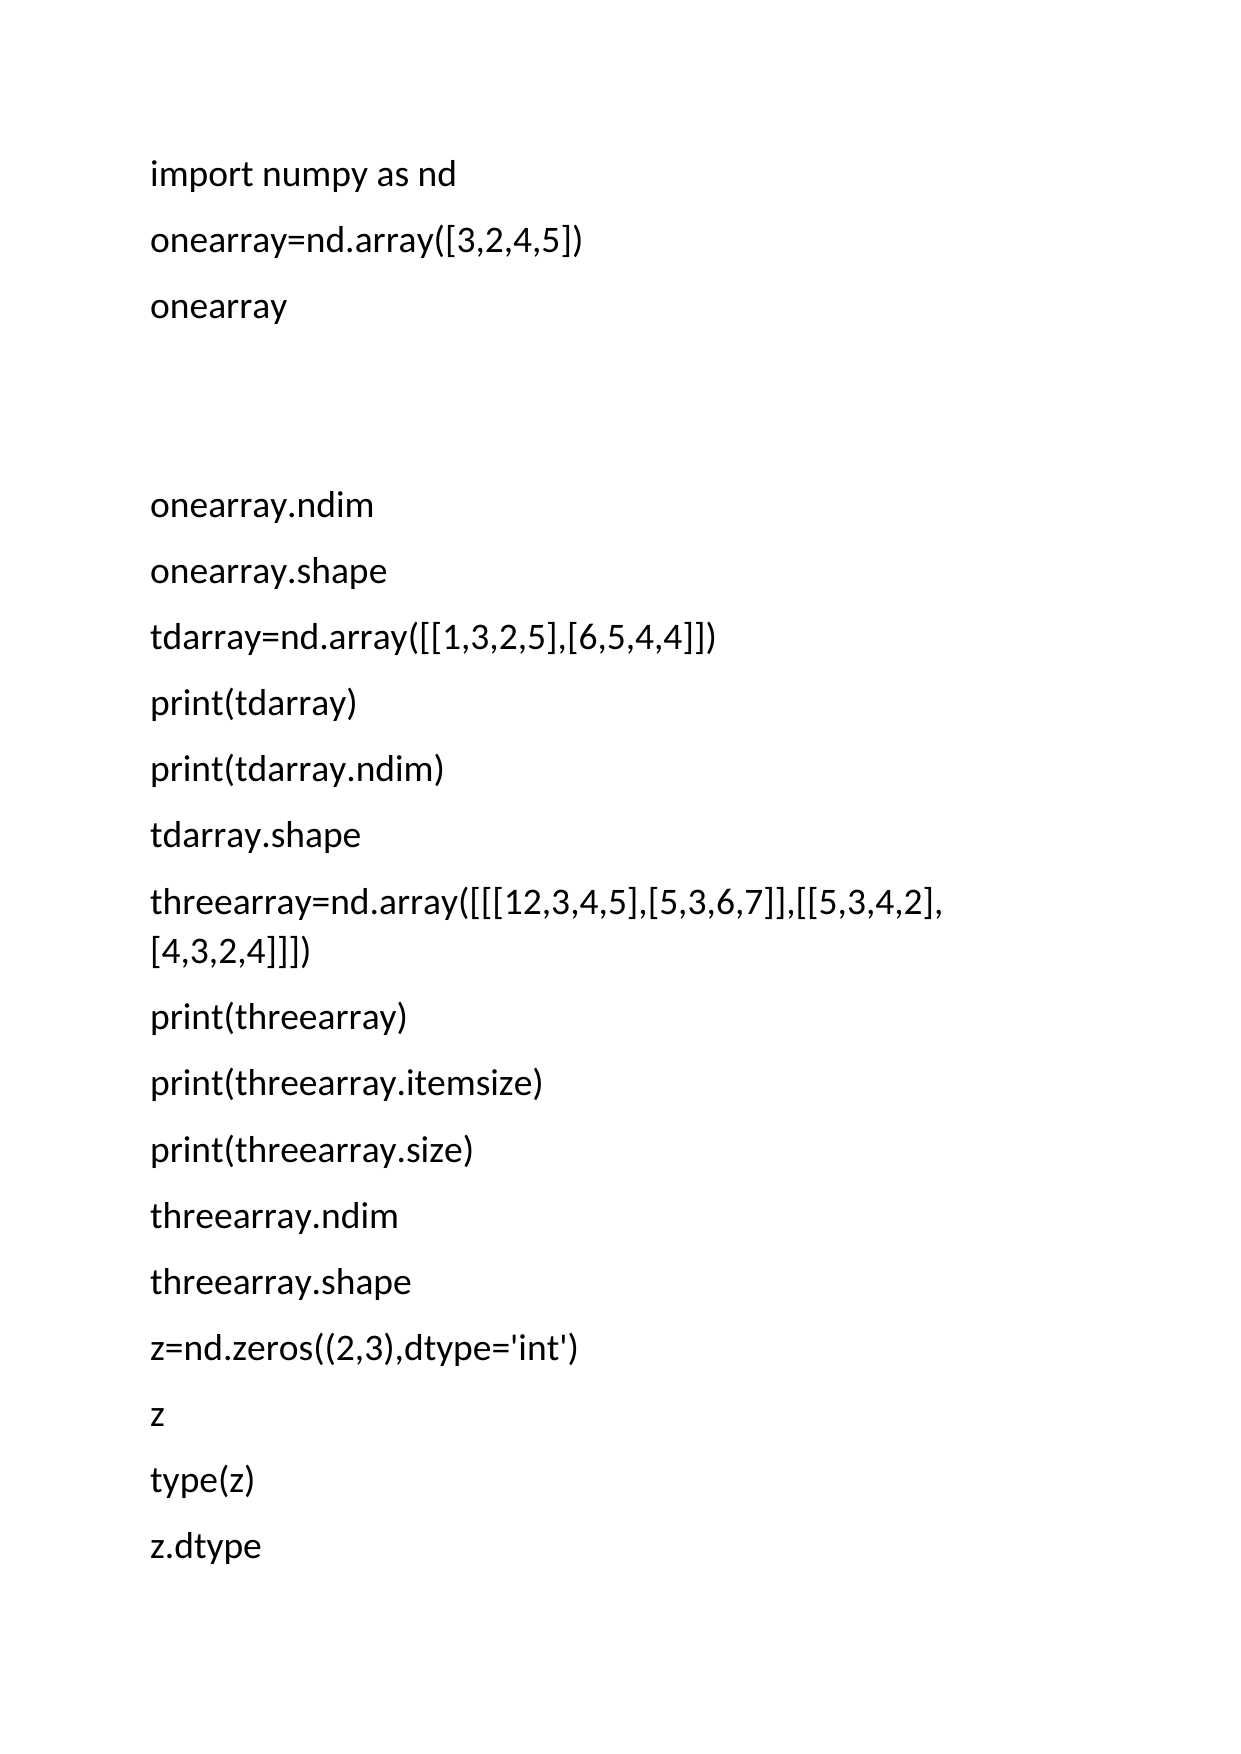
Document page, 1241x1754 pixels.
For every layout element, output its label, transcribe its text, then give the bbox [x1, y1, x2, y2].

text threearray.ndim [150, 1192, 1090, 1237]
text z [150, 1390, 1090, 1436]
text type(z) [150, 1456, 1090, 1502]
text tdarray=nd.array([[1,3,2,5],[6,5,4,4]]) [150, 613, 1090, 659]
text threearray.shape [150, 1258, 1090, 1304]
text onearray.ndim [150, 481, 1090, 527]
text onearray [150, 282, 1090, 328]
text z=nd.zeros((2,3),dtype='int') [150, 1324, 1090, 1370]
text print(tdarray.ndim) [150, 745, 1090, 791]
text threearray=nd.array([[[12,3,4,5],[5,3,6,7]],[[5,3,4,2],[4,3,2,4]]]) [150, 878, 1090, 973]
text tdarray.shape [150, 811, 1090, 857]
text onearray.shape [150, 547, 1090, 593]
text import numpy as nd [150, 150, 1090, 196]
text print(tdarray) [150, 679, 1090, 725]
text print(threearray.size) [150, 1126, 1090, 1171]
text print(threearray.itemsize) [150, 1059, 1090, 1105]
text print(threearray) [150, 993, 1090, 1039]
text z.dtype [150, 1522, 1090, 1568]
text onearray=nd.array([3,2,4,5]) [150, 216, 1090, 262]
